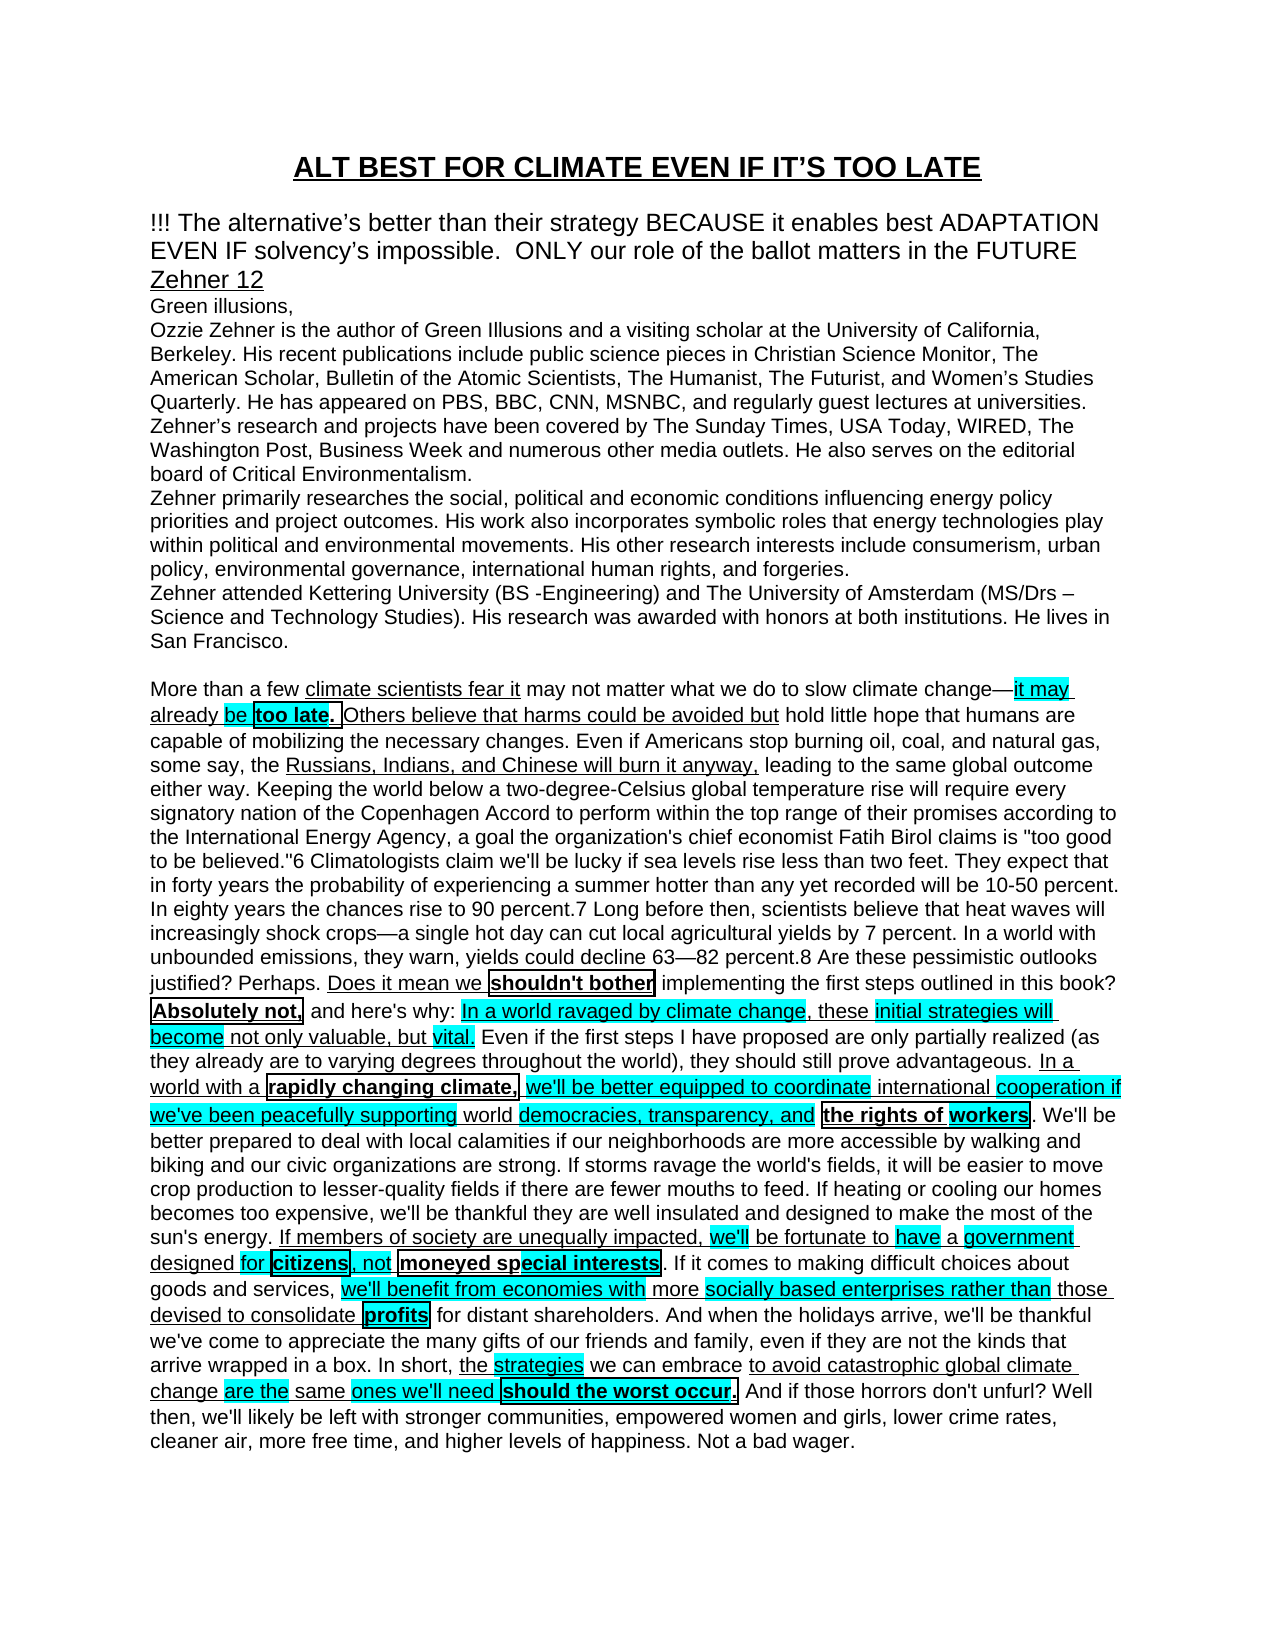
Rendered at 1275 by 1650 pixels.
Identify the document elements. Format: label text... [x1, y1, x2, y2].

subtitle !!! The alternative’s better than their strategy BECAUSE it enables best ADAPTATION EVEN IF solvency’s impossible. ONLY our role of the ballot matters in the FUTURE [150, 207, 1125, 265]
text More than a few climate scientists fear it may not matter what we do to slow climate change—it may already be too late. Others believe that harms could be avoided but hold little hope that humans are capable of mobilizing the necessary changes. Even if Americans stop burning oil, coal, and natural gas, some say, the Russians, Indians, and Chinese will burn it anyway, leading to the same global outcome either way. Keeping the world below a two-degree-Celsius global temperature rise will require every signatory nation of the Copenhagen Accord to perform within the top range of their promises according to the International Energy Agency, a goal the organization's chief economist Fatih Birol claims is "too good to be believed."6 Climatologists claim we'll be lucky if sea levels rise less than two feet. They expect that in forty years the probability of experiencing a summer hotter than any yet recorded will be 10-50 percent. In eighty years the chances rise to 90 percent.7 Long before then, scientists believe that heat waves will increasingly shock crops—a single hot day can cut local agricultural yields by 7 percent. In a world with unbounded emissions, they warn, yields could decline 63—82 percent.8 Are these pessimistic outlooks justified? Perhaps. Does it mean we shouldn't bother implementing the first steps outlined in this book? Absolutely not, and here's why: In a world ravaged by climate change, these initial strategies will become not only valuable, but vital. Even if the first steps I have proposed are only partially realized (as they already are to varying degrees throughout the world), they should still prove advantageous. In a world with a rapidly changing climate, we'll be better equipped to coordinate international cooperation if we've been peacefully supporting world democracies, transparency, and the rights of workers. We'll be better prepared to deal with local calamities if our neighborhoods are more accessible by walking and biking and our civic organizations are strong. If storms ravage the world's fields, it will be easier to move crop production to lesser-quality fields if there are fewer mouths to feed. If heating or cooling our homes becomes too expensive, we'll be thankful they are well insulated and designed to make the most of the sun's energy. If members of society are unequally impacted, we'll be fortunate to have a government designed for citizens, not moneyed special interests. If it comes to making difficult choices about goods and services, we'll benefit from economies with more socially based enterprises rather than those devised to consolidate profits for distant shareholders. And when the holidays arrive, we'll be thankful we've come to appreciate the many gifts of our friends and family, even if they are not the kinds that arrive wrapped in a box. In short, the strategies we can embrace to avoid catastrophic global climate change are the same ones we'll need should the worst occur. And if those horrors don't unfurl? Well then, we'll likely be left with stronger communities, empowered women and girls, lower crime rates, cleaner air, more free time, and higher levels of happiness. Not a bad wager. [150, 677, 1125, 1453]
text Green illusions, [150, 294, 1125, 318]
text Ozzie Zehner is the author of Green Illusions and a visiting scholar at the University of California, Berkeley. His recent publications include public science pieces in Christian Science Monitor, The American Scholar, Bulletin of the Atomic Scientists, The Humanist, The Futurist, and Women’s Studies Quarterly. He has appeared on PBS, BBC, CNN, MSNBC, and regularly guest lectures at universities. Zehner’s research and projects have been covered by The Sunday Times, USA Today, WIRED, The Washington Post, Business Week and numerous other media outlets. He also serves on the editorial board of Critical Environmentalism. [150, 318, 1125, 485]
text Zehner primarily researches the social, political and economic conditions influencing energy policy priorities and project outcomes. His work also incorporates symbolic roles that energy technologies play within political and environmental movements. His other research interests include consumerism, urban policy, environmental governance, international human rights, and forgeries. [150, 485, 1125, 581]
text Zehner attended Kettering University (BS -Engineering) and The University of Amsterdam (MS/Drs – Science and Technology Studies). His research was awarded with honors at both institutions. He lives in San Francisco. [150, 581, 1125, 653]
subtitle alt best for climate EVEN IF it’s too late [150, 150, 1125, 183]
text Zehner 12 [150, 265, 1125, 294]
